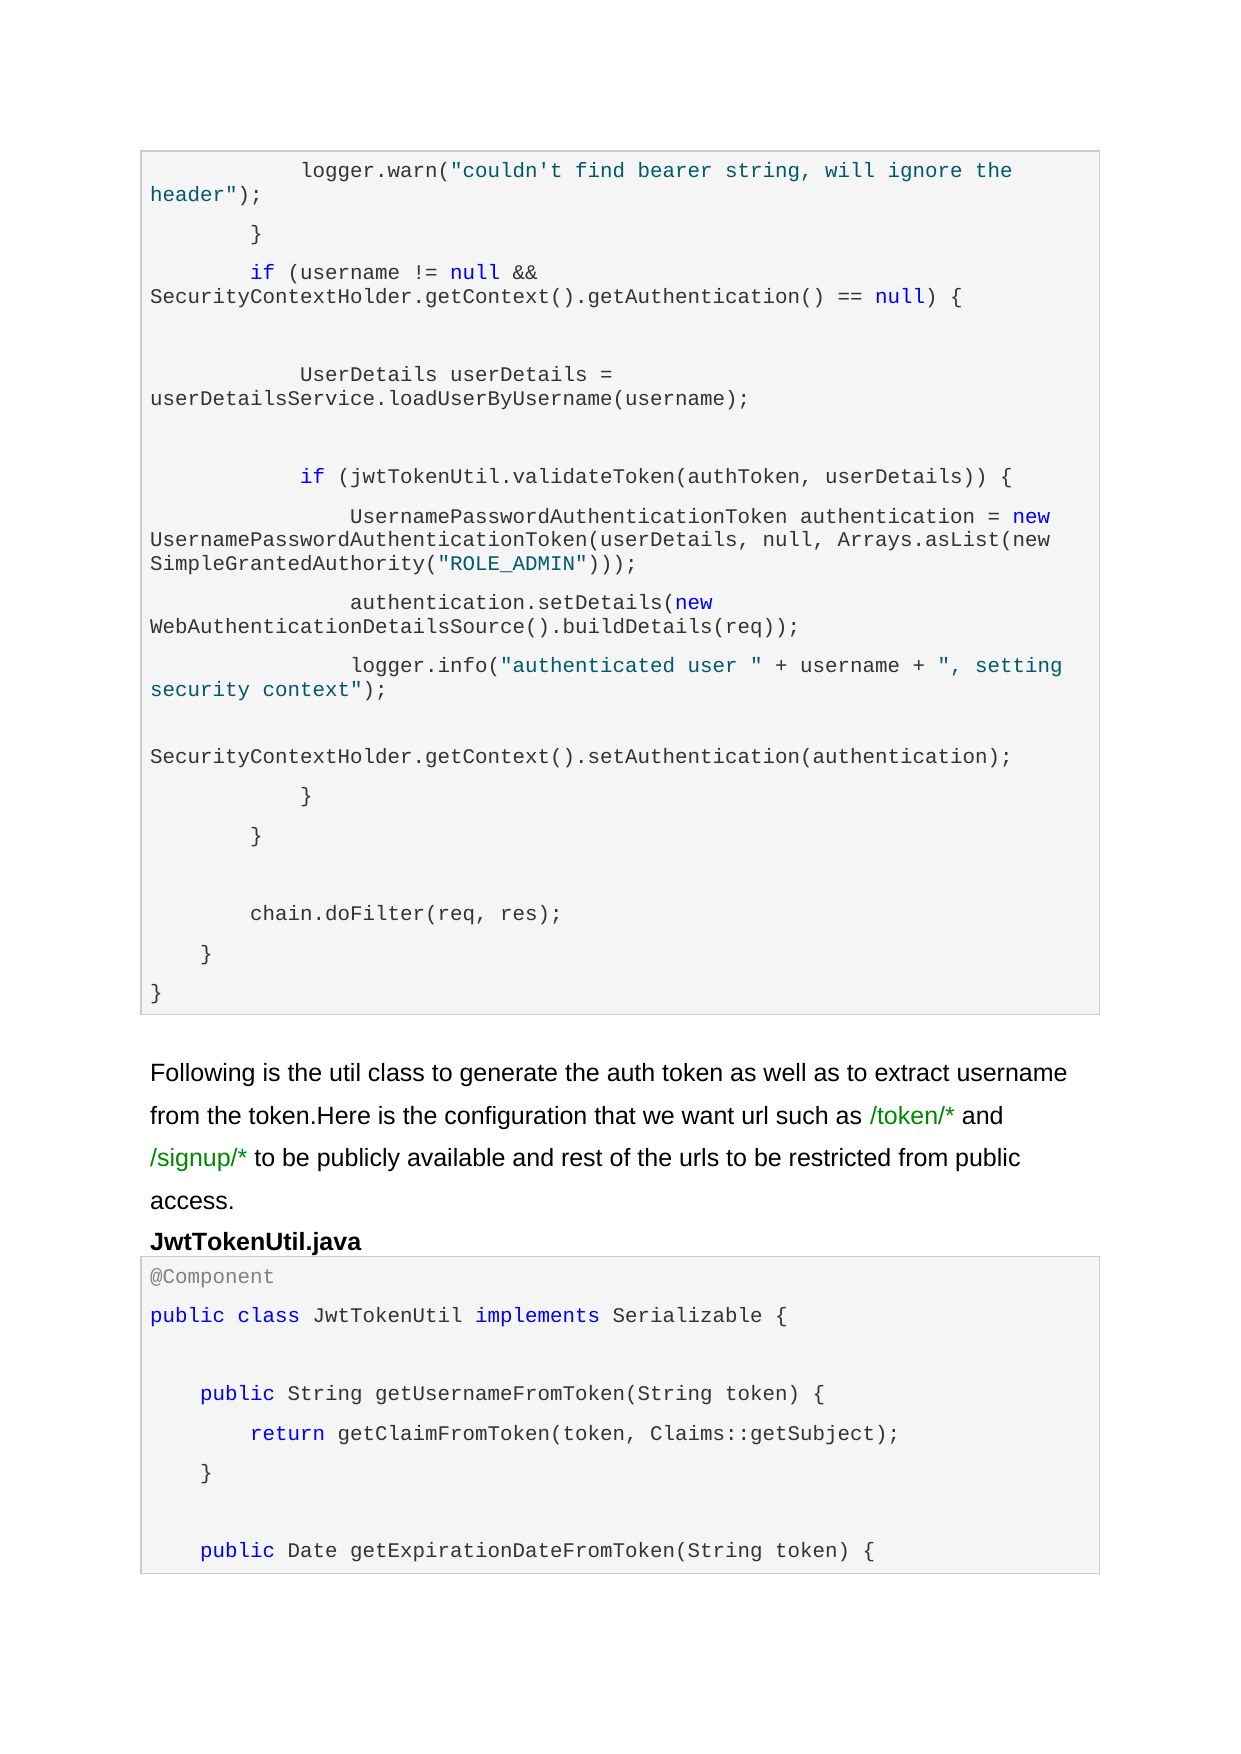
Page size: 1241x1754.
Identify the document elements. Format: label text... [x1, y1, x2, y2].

text } [142, 213, 1099, 246]
text } [142, 972, 1099, 1014]
text authentication.setDetails(new WebAuthenticationDetailsSource().buildDetails(req)); [142, 582, 1099, 639]
text public Date getExpirationDateFromToken(String token) { [142, 1531, 1099, 1573]
text public String getUsernameFromToken(String token) { [142, 1373, 1099, 1407]
text } [142, 815, 1099, 848]
text SecurityContextHolder.getContext().setAuthentication(authentication); [142, 708, 1099, 770]
text if (username != null && SecurityContextHolder.getContext().getAuthentication() == null) { [142, 252, 1099, 309]
text } [142, 1452, 1099, 1486]
text chain.doFilter(req, res); [142, 893, 1099, 927]
text JwtTokenUtil.java [150, 1227, 1090, 1256]
text public class JwtTokenUtil implements Serializable { [142, 1295, 1099, 1328]
text logger.warn("couldn't find bearer string, will ignore the header"); [142, 152, 1099, 207]
text if (jwtTokenUtil.validateToken(authToken, userDetails)) { [142, 457, 1099, 490]
text } [142, 776, 1099, 809]
text logger.info("authenticated user " + username + ", setting security context"); [142, 645, 1099, 702]
text @Component [142, 1257, 1099, 1289]
text Following is the util class to generate the auth token as well as to extract username from the token.Here is the configuration that we want url such as /token/* and /signup/* to be publicly available and rest of the urls to be restricted from public access. [150, 1044, 1090, 1214]
text UserDetails userDetails = userDetailsService.loadUserByUsername(username); [142, 354, 1099, 412]
text UsernamePasswordAuthenticationToken authentication = new UsernamePasswordAuthenticationToken(userDetails, null, Arrays.asList(new SimpleGrantedAuthority("ROLE_ADMIN"))); [142, 496, 1099, 577]
text } [142, 933, 1099, 966]
text return getClaimFromToken(token, Claims::getSubject); [142, 1413, 1099, 1446]
